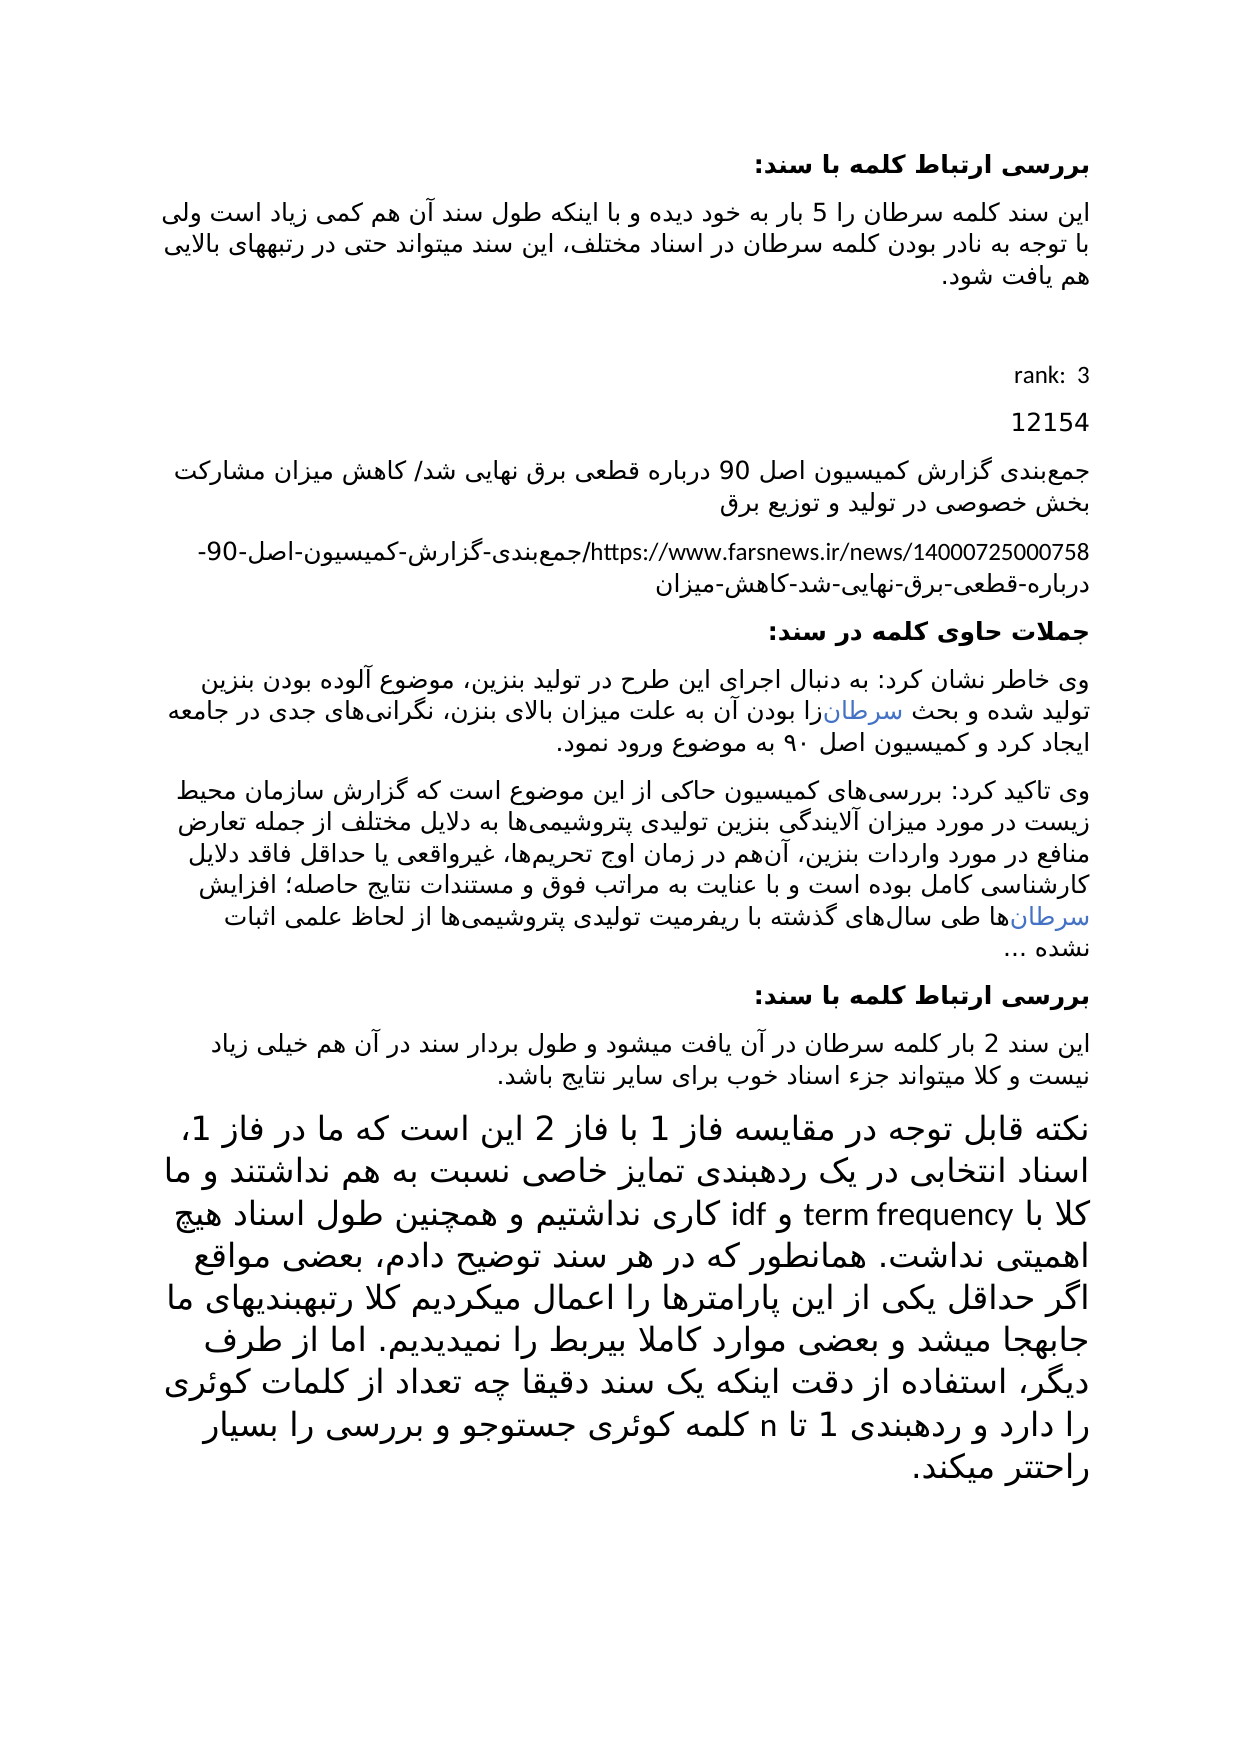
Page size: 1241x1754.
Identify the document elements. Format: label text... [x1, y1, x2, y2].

text این سند 2 بار کلمه سرطان در آن یافت میشود و طول بردار سند در آن هم خیلی زیاد نیست و کلا میتواند جزء اسناد خوب برای سایر نتایج باشد. [150, 1030, 1090, 1090]
text نکته قابل توجه در مقایسه فاز 1 با فاز 2 این است که ما در فاز 1، اسناد انتخابی در یک رده‏بندی تمایز خاصی نسبت به هم نداشتند و ما کلا با term frequency و idf کاری نداشتیم و همچنین طول اسناد هیچ اهمیتی نداشت. همانطور که در هر سند توضیح دادم، بعضی مواقع اگر حداقل یکی از این پارامترها را اعمال میکردیم کلا رتبه‏بندی‏های ما جابه‏جا میشد و بعضی موارد کاملا بی‏ربط را نمی‏دیدیم. اما از طرف دیگر، استفاده از دقت اینکه یک سند دقیقا چه تعداد از کلمات کوئری را دارد و رده‏بندی 1 تا n کلمه کوئری جست‏و‏جو و بررسی را بسیار راحت‏تر میکند. [150, 1109, 1090, 1487]
text جمع‌بندی گزارش کمیسیون اصل 90 درباره قطعی برق نهایی شد/ کاهش میزان مشارکت بخش خصوصی در تولید و توزیع برق [150, 456, 1090, 517]
text وی خاطر نشان کرد: به دنبال اجرای این طرح در تولید بنزین، موضوع آلوده بودن بنزین تولید شده و بحث سرطان‌زا بودن آن به علت میزان بالای بنزن، نگرانی‌های جدی در جامعه ایجاد کرد و کمیسیون اصل ۹۰ به موضوع ورود نمود. [150, 665, 1090, 757]
text وی تاکید کرد: بررسی‌های کمیسیون حاکی از این موضوع است که گزارش سازمان محیط زیست در مورد میزان آلایندگی بنزین تولیدی پتروشیمی‌ها به دلایل مختلف از جمله تعارض منافع در مورد واردات بنزین، آن‌هم در زمان اوج تحریم‌ها، غیرواقعی یا حداقل فاقد دلایل کارشناسی کامل بوده است و با عنایت به مراتب فوق و مستندات نتایج حاصله؛ افزایش سرطان‌ها طی سال‌های گذشته با ریفرمیت تولیدی پتروشیمی‌ها از لحاظ علمی اثبات نشده ... [150, 776, 1090, 963]
text rank: 3 [150, 359, 1090, 389]
text https://www.farsnews.ir/news/14000725000758/جمع‌بندی-گزارش-کمیسیون-اصل-90-درباره-قطعی-برق-نهایی-شد-کاهش-میزان [150, 536, 1090, 598]
text 12154 [150, 408, 1090, 437]
text جملات حاوی کلمه در سند: [150, 617, 1090, 646]
text بررسی ارتباط کلمه با سند: [150, 150, 1090, 179]
text بررسی ارتباط کلمه با سند: [150, 982, 1090, 1011]
text این سند کلمه سرطان را 5 بار به خود دیده و با اینکه طول سند آن هم کمی زیاد است ولی با توجه به نادر بودن کلمه سرطان در اسناد مختلف، این سند می‏تواند حتی در رتبه‏های بالایی هم یافت شود. [150, 198, 1090, 290]
